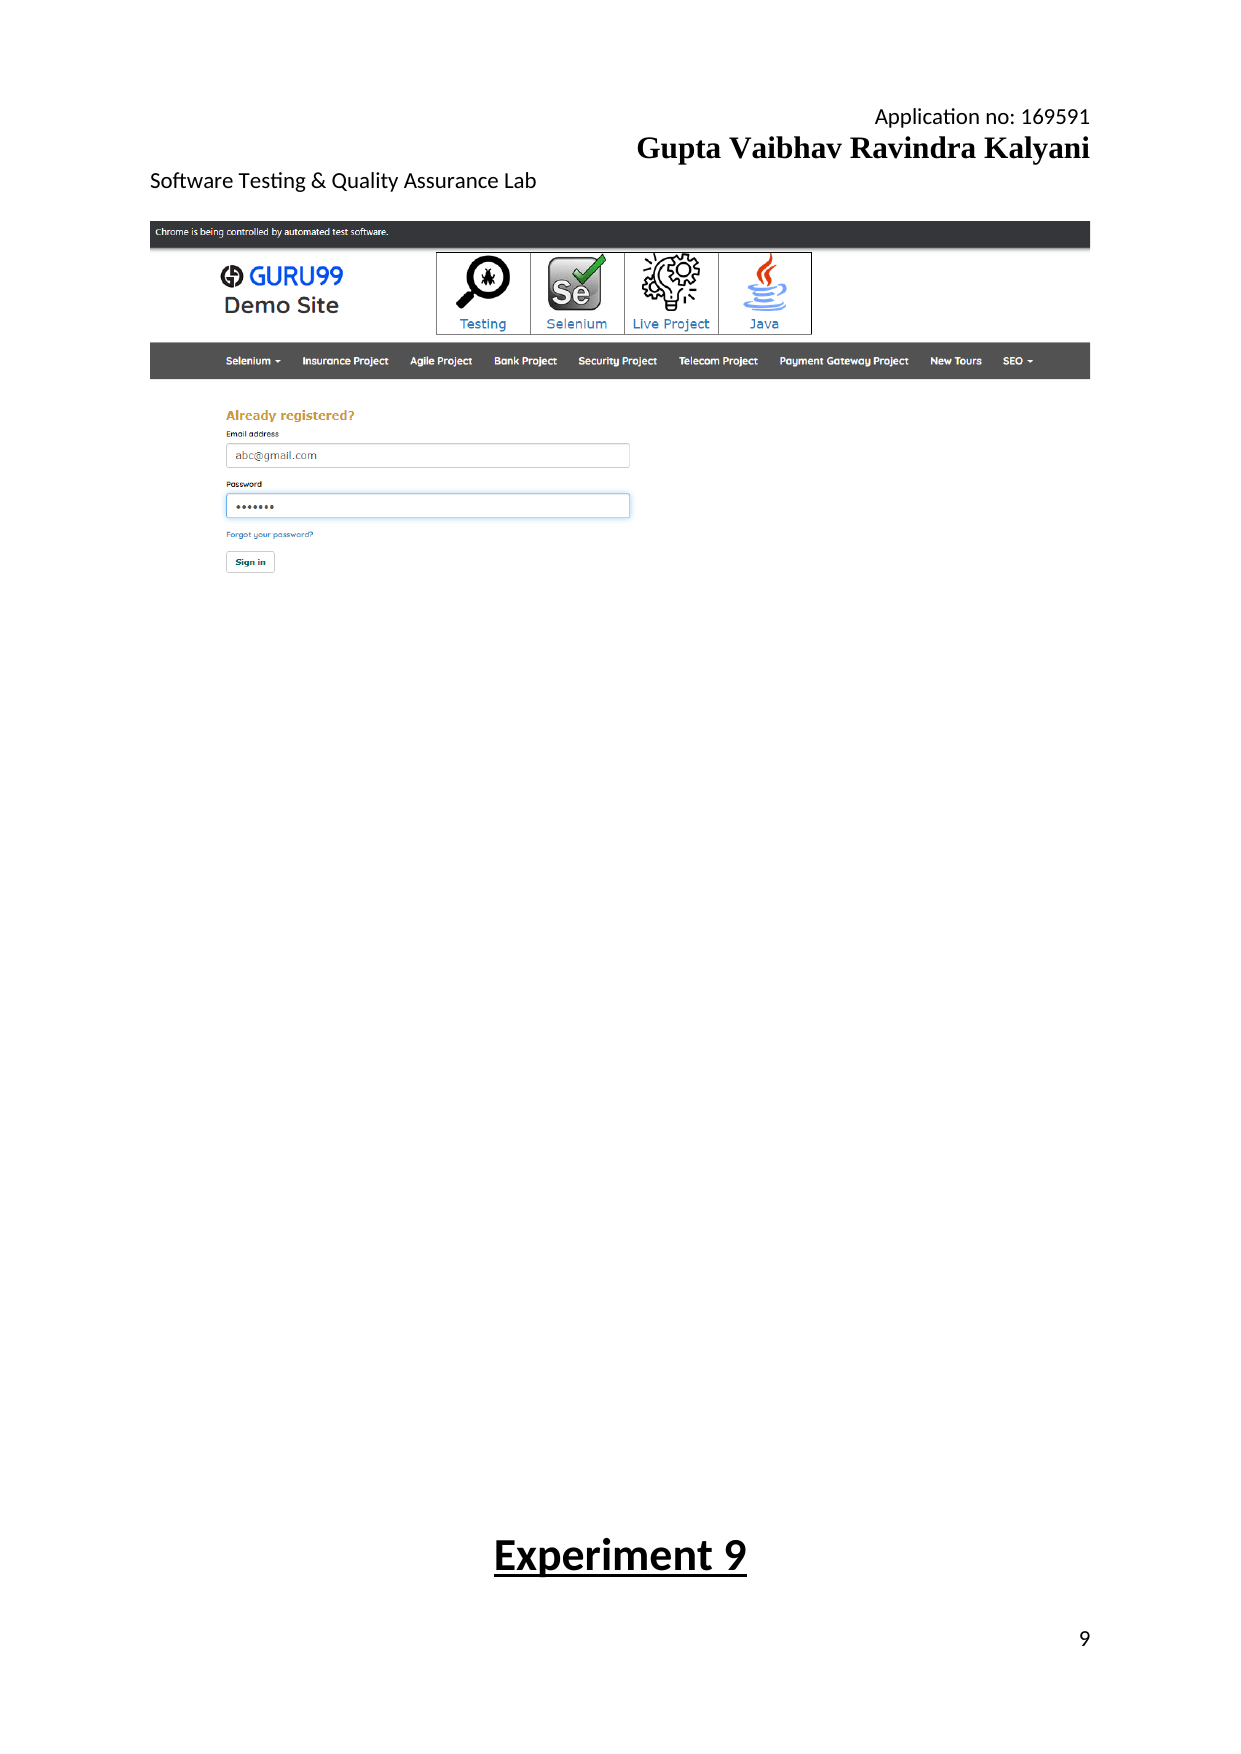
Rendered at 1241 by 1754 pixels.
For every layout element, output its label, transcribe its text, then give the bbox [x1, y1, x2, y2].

text Experiment 9 [150, 1526, 1090, 1582]
picture [150, 221, 1091, 661]
